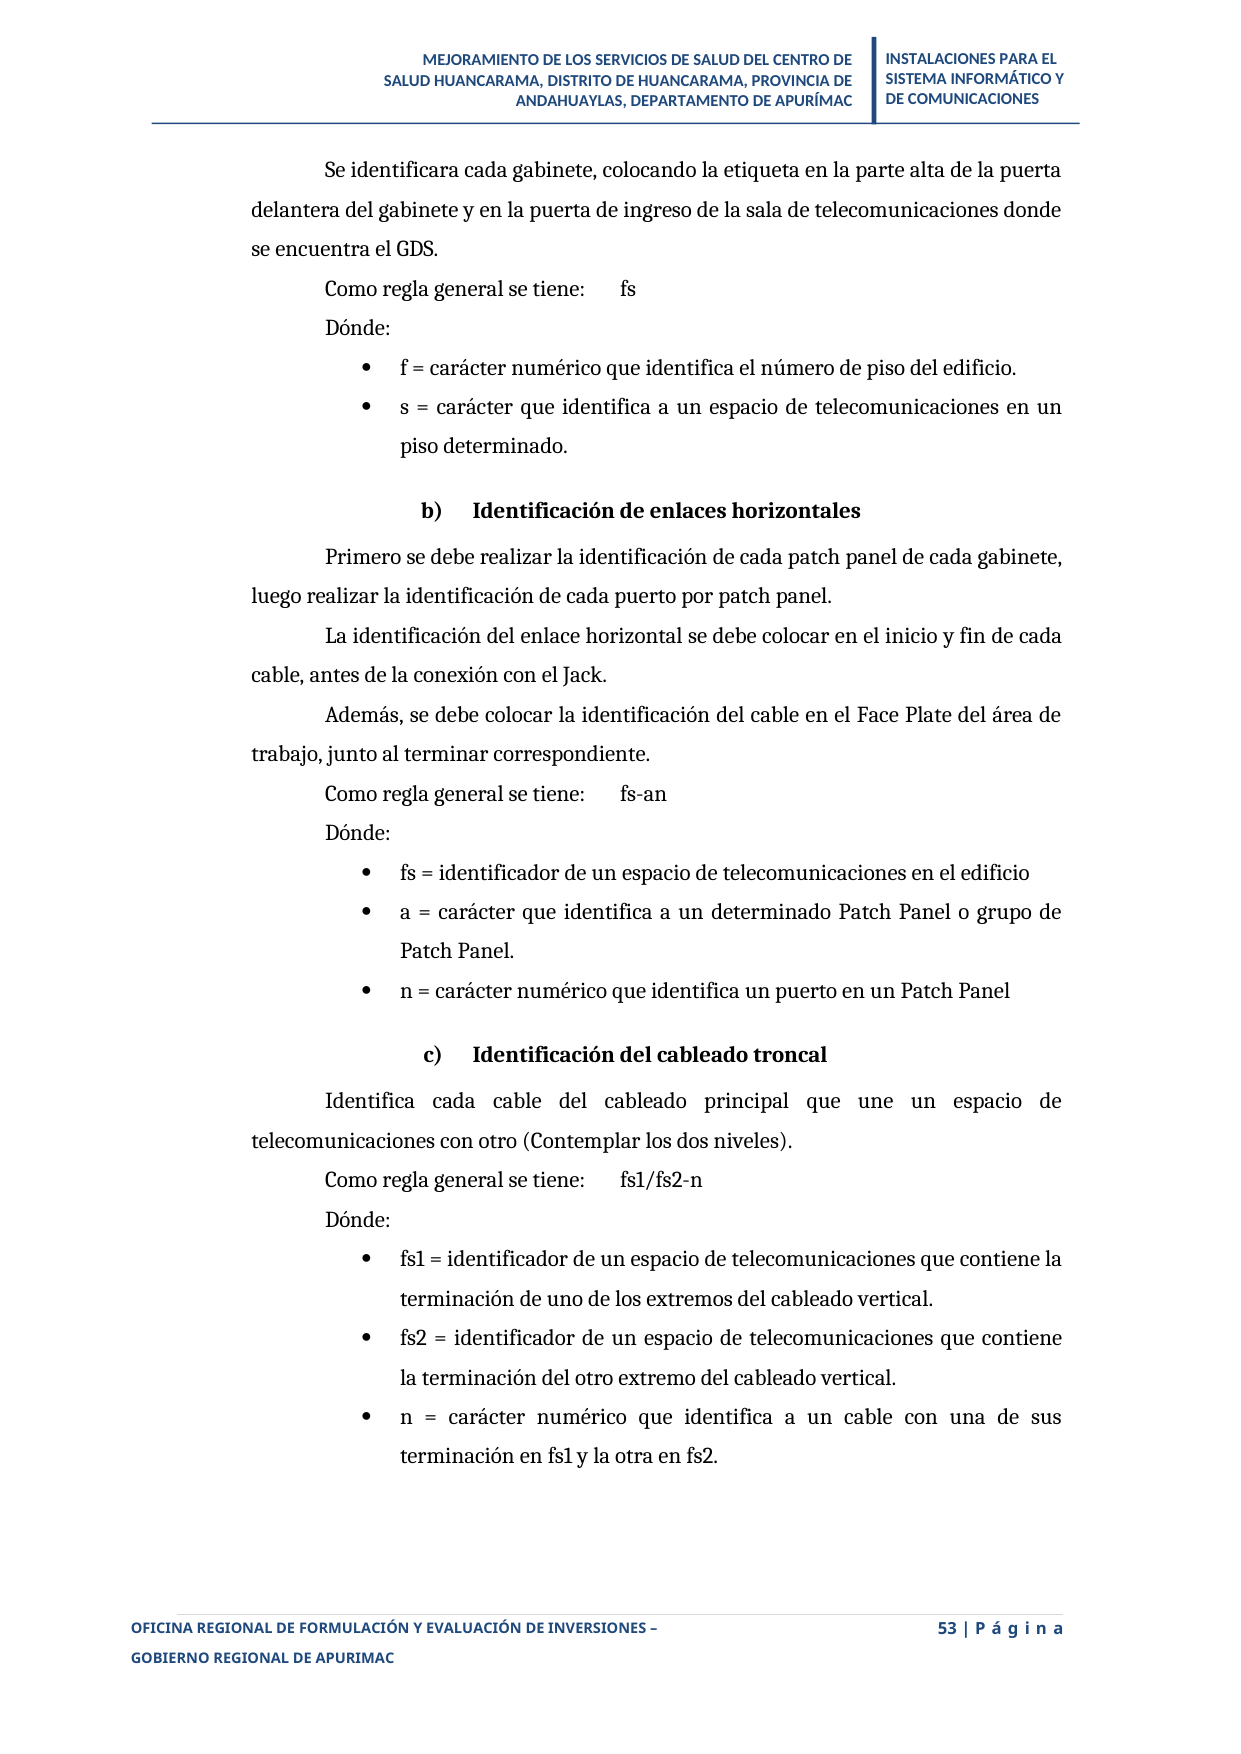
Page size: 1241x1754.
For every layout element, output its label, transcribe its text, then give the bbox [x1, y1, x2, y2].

text Como regla general se tiene: fs-an [251, 780, 1063, 807]
text Dónde: [251, 820, 1063, 846]
text Dónde: [251, 1206, 1063, 1233]
list n = carácter numérico que identifica a un cable con una de sus terminación en fs1 y la otra en fs2. [362, 1404, 1063, 1470]
list a = carácter que identifica a un determinado Patch Panel o grupo de Patch Panel. [362, 899, 1063, 965]
text Como regla general se tiene: fs [251, 275, 1063, 302]
text La identificación del enlace horizontal se debe colocar en el inicio y fin de cada cable, antes de la conexión con el Jack. [251, 622, 1063, 688]
list f = carácter numérico que identifica el número de piso del edificio. [362, 354, 1063, 381]
text Como regla general se tiene: fs1/fs2-n [251, 1167, 1063, 1193]
text Primero se debe realizar la identificación de cada patch panel de cada gabinete, luego realizar la identificación de cada puerto por patch panel. [251, 543, 1063, 609]
list fs2 = identificador de un espacio de telecomunicaciones que contiene la terminación del otro extremo del cableado vertical. [362, 1325, 1063, 1391]
list fs1 = identificador de un espacio de telecomunicaciones que contiene la terminación de uno de los extremos del cableado vertical. [362, 1246, 1063, 1312]
list n = carácter numérico que identifica un puerto en un Patch Panel [362, 978, 1063, 1004]
list s = carácter que identifica a un espacio de telecomunicaciones en un piso determinado. [362, 394, 1063, 460]
text Identifica cada cable del cableado principal que une un espacio de telecomunicaciones con otro (Contemplar los dos niveles). [251, 1088, 1063, 1154]
subtitle Identificación de enlaces horizontales [369, 498, 1063, 524]
list fs = identificador de un espacio de telecomunicaciones en el edificio [362, 859, 1063, 886]
subtitle Identificación del cableado troncal [369, 1042, 1063, 1069]
text Dónde: [251, 315, 1063, 341]
text Además, se debe colocar la identificación del cable en el Face Plate del área de trabajo, junto al terminar correspondiente. [251, 701, 1063, 767]
text Se identificara cada gabinete, colocando la etiqueta en la parte alta de la puerta delantera del gabinete y en la puerta de ingreso de la sala de telecomunicaciones donde se encuentra el GDS. [251, 157, 1063, 262]
